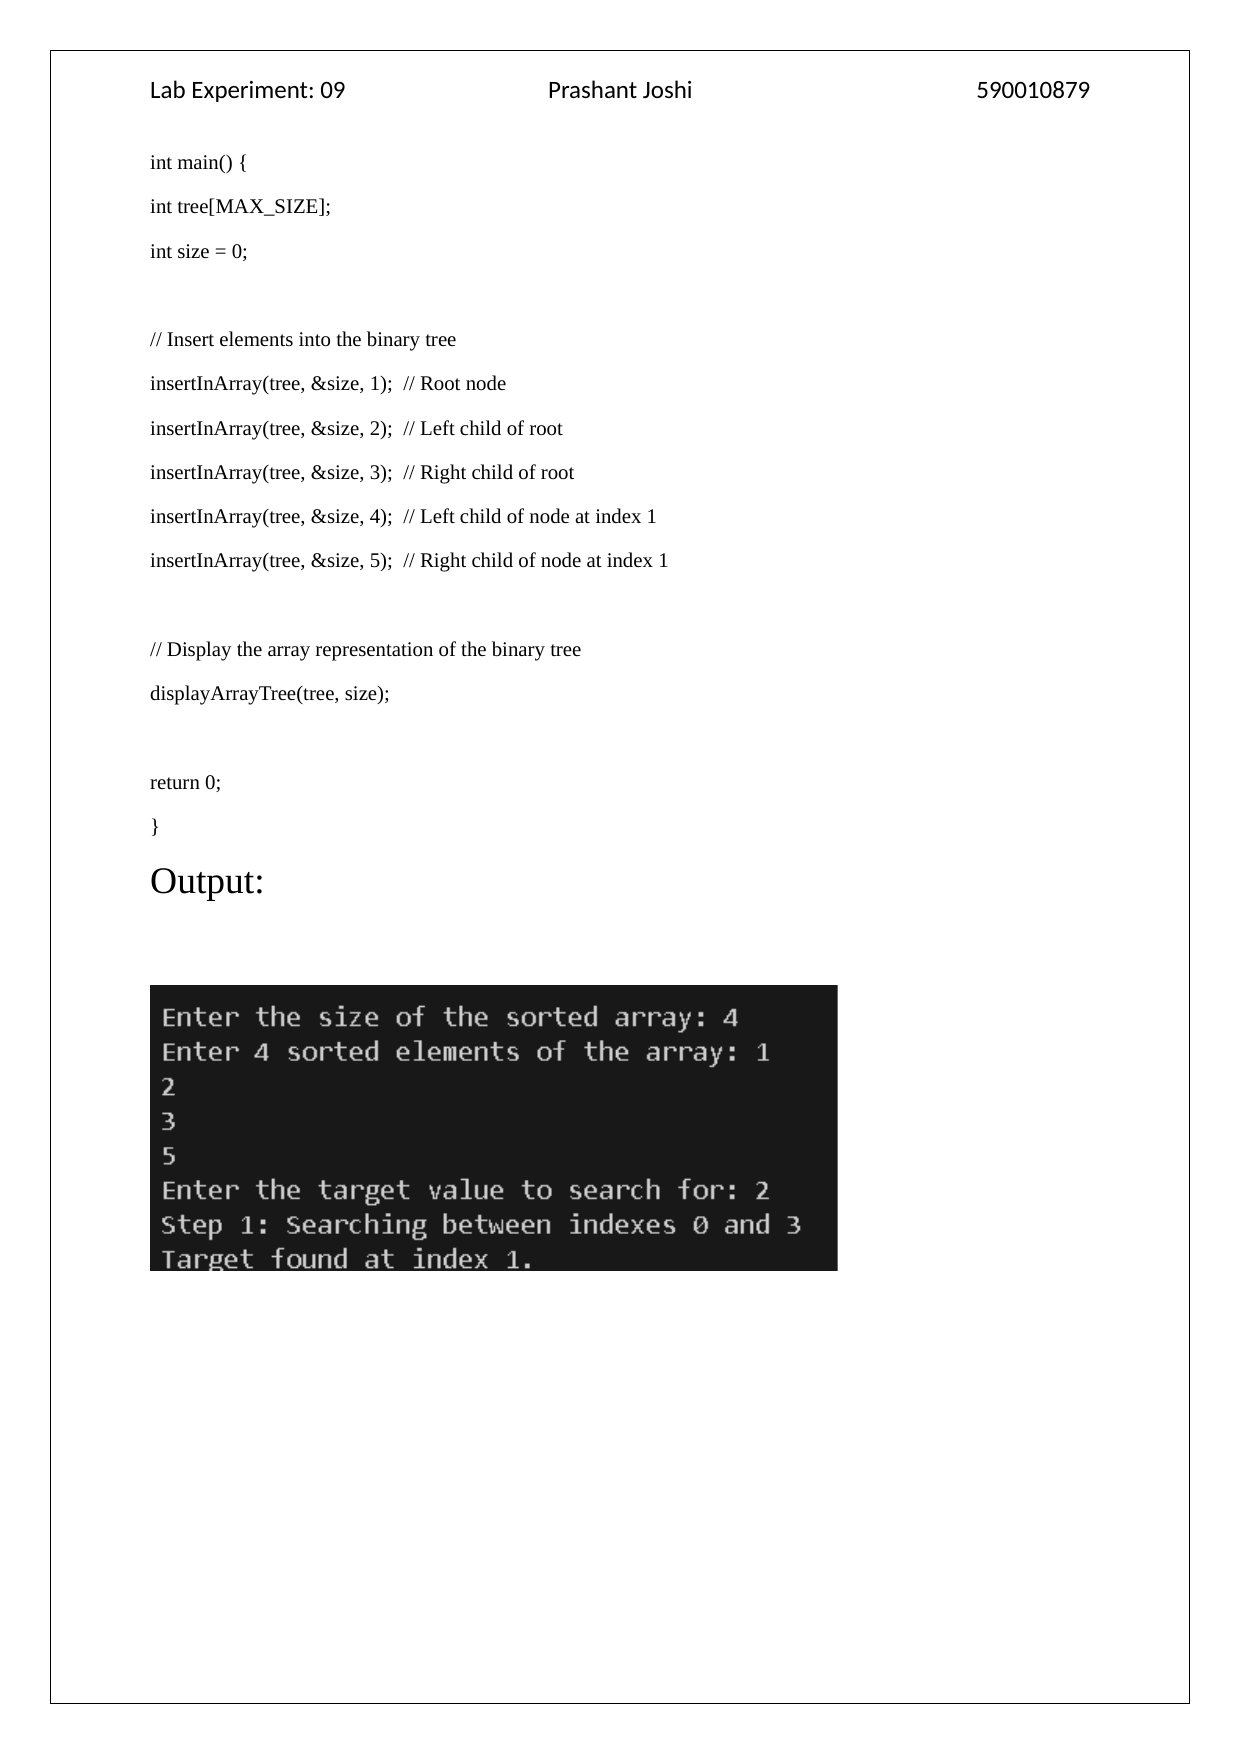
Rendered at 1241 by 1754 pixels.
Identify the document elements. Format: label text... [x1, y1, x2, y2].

text int size = 0; [150, 238, 1090, 263]
text // Display the array representation of the binary tree [150, 637, 1090, 661]
picture [150, 985, 838, 1271]
text int main() { [150, 150, 1090, 174]
text insertInArray(tree, &size, 5); // Right child of node at index 1 [150, 548, 1090, 572]
text insertInArray(tree, &size, 2); // Left child of root [150, 416, 1090, 440]
text return 0; [150, 770, 1090, 794]
text int tree[MAX_SIZE]; [150, 194, 1090, 218]
text insertInArray(tree, &size, 4); // Left child of node at index 1 [150, 504, 1090, 528]
text displayArrayTree(tree, size); [150, 681, 1090, 705]
text insertInArray(tree, &size, 3); // Right child of root [150, 460, 1090, 484]
text } [150, 814, 1090, 838]
text Output: [150, 858, 1090, 901]
text insertInArray(tree, &size, 1); // Root node [150, 371, 1090, 395]
text // Insert elements into the binary tree [150, 327, 1090, 351]
